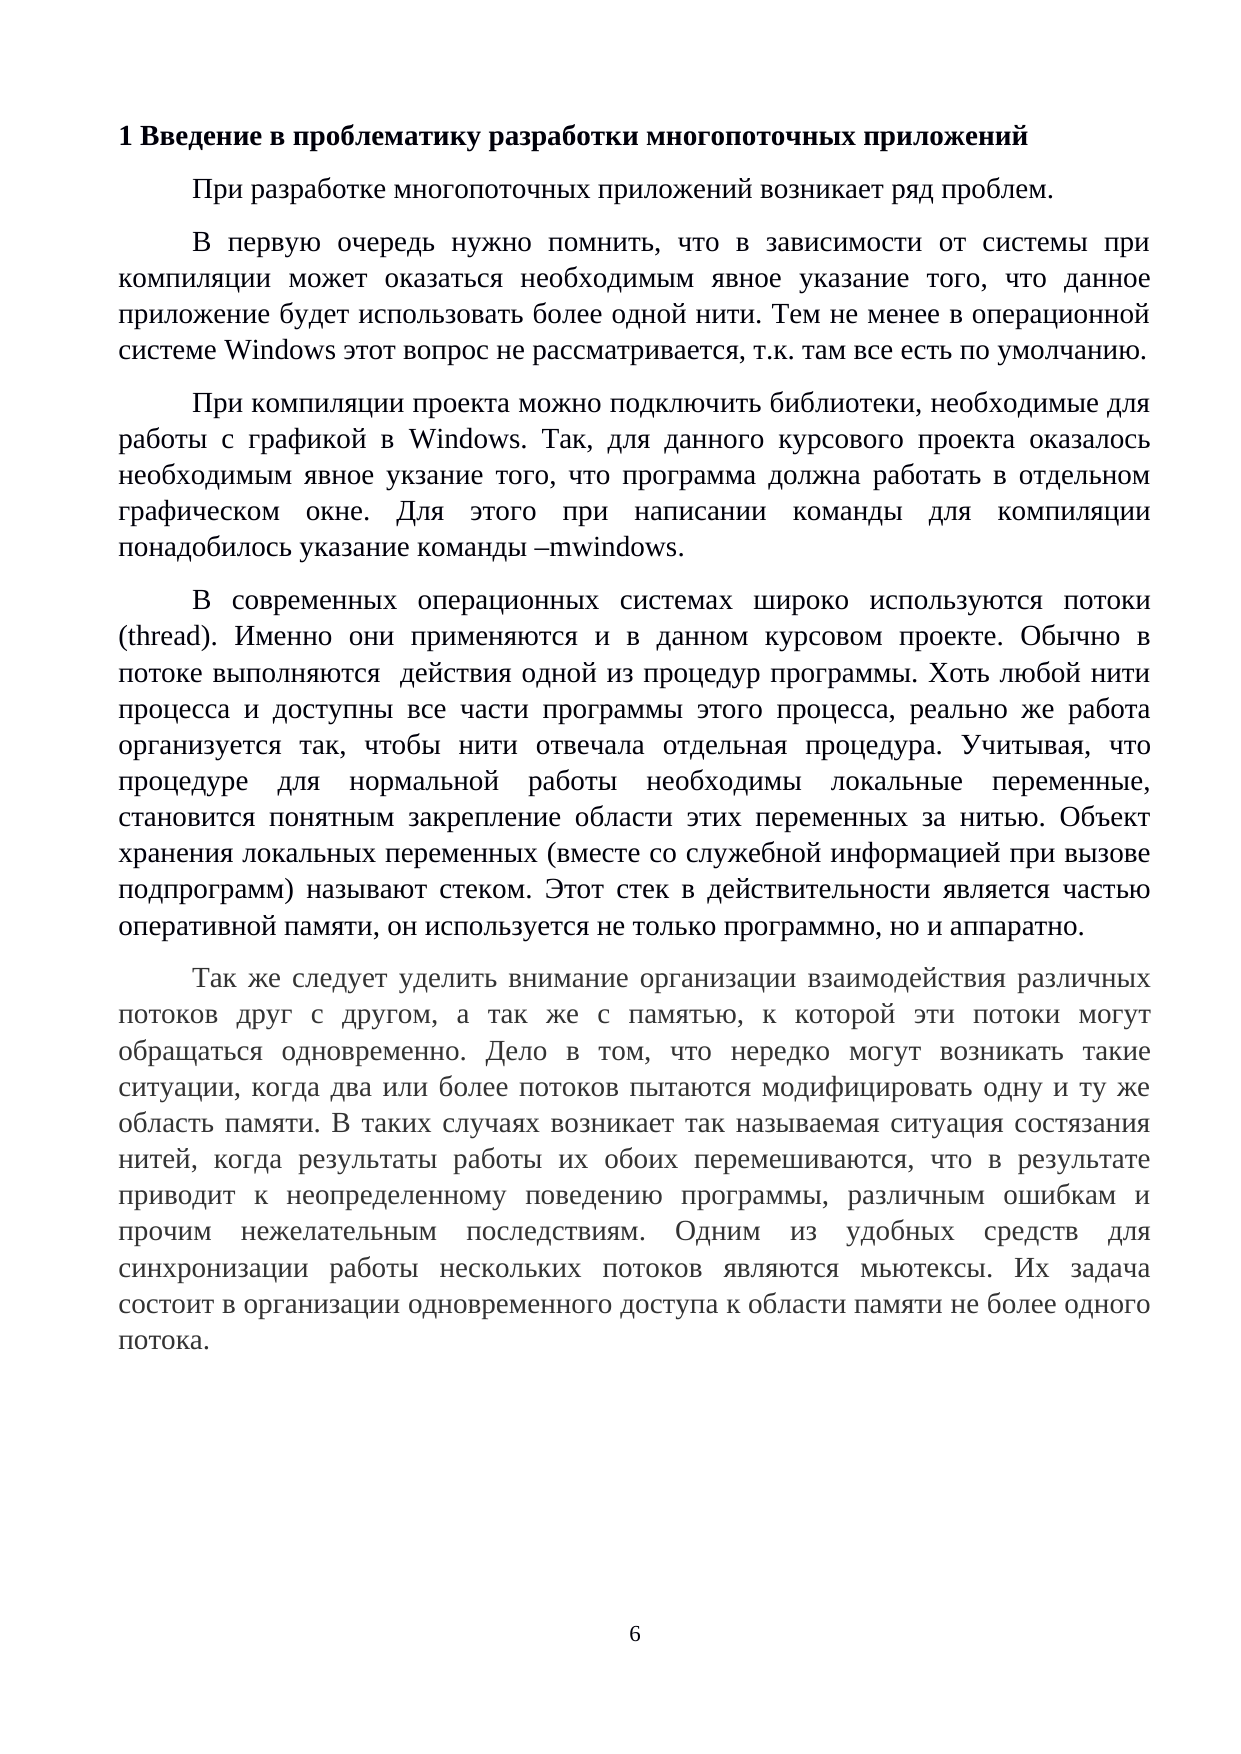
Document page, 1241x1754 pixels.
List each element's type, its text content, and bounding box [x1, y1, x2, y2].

text При компиляции проекта можно подключить библиотеки, необходимые для работы с графикой в Windows. Так, для данного курсового проекта оказалось необходимым явное укзание того, что программа должна работать в отдельном графическом окне. Для этого при написании команды для компиляции понадобилось указание команды –mwindows. [118, 385, 1152, 563]
text Так же следует уделить внимание организации взаимодействия различных потоков друг с другом, а так же с памятью, к которой эти потоки могут обращаться одновременно. Дело в том, что нередко могут возникать такие ситуации, когда два или более потоков пытаются модифицировать одну и ту же область памяти. В таких случаях возникает так называемая ситуация состязания нитей, когда результаты работы их обоих перемешиваются, что в результате приводит к неопределенному поведению программы, различным ошибкам и прочим нежелательным последствиям. Одним из удобных средств для синхронизации работы нескольких потоков являются мьютексы. Их задача состоит в организации одновременного доступа к области памяти не более одного потока. [118, 961, 1152, 1356]
text В современных операционных системах широко используются потоки (thread). Именно они применяются и в данном курсовом проекте. Обычно в потоке выполняются действия одной из процедур программы. Хоть любой нити процесса и доступны все части программы этого процесса, реально же работа организуется так, чтобы нити отвечала отдельная процедура. Учитывая, что процедуре для нормальной работы необходимы локальные переменные, становится понятным закрепление области этих переменных за нитью. Объект хранения локальных переменных (вместе со служебной информацией при вызове подпрограмм) называют стеком. Этот стек в действительности является частью оперативной памяти, он используется не только программно, но и аппаратно. [118, 582, 1152, 941]
text При разработке многопоточных приложений возникает ряд проблем. [118, 171, 1152, 204]
text 1 Введение в проблематику разработки многопоточных приложений [118, 118, 1152, 152]
text В первую очередь нужно помнить, что в зависимости от системы при компиляции может оказаться необходимым явное указание того, что данное приложение будет использовать более одной нити. Тем не менее в операционной системе Windows этот вопрос не рассматривается, т.к. там все есть по умолчанию. [118, 224, 1152, 366]
